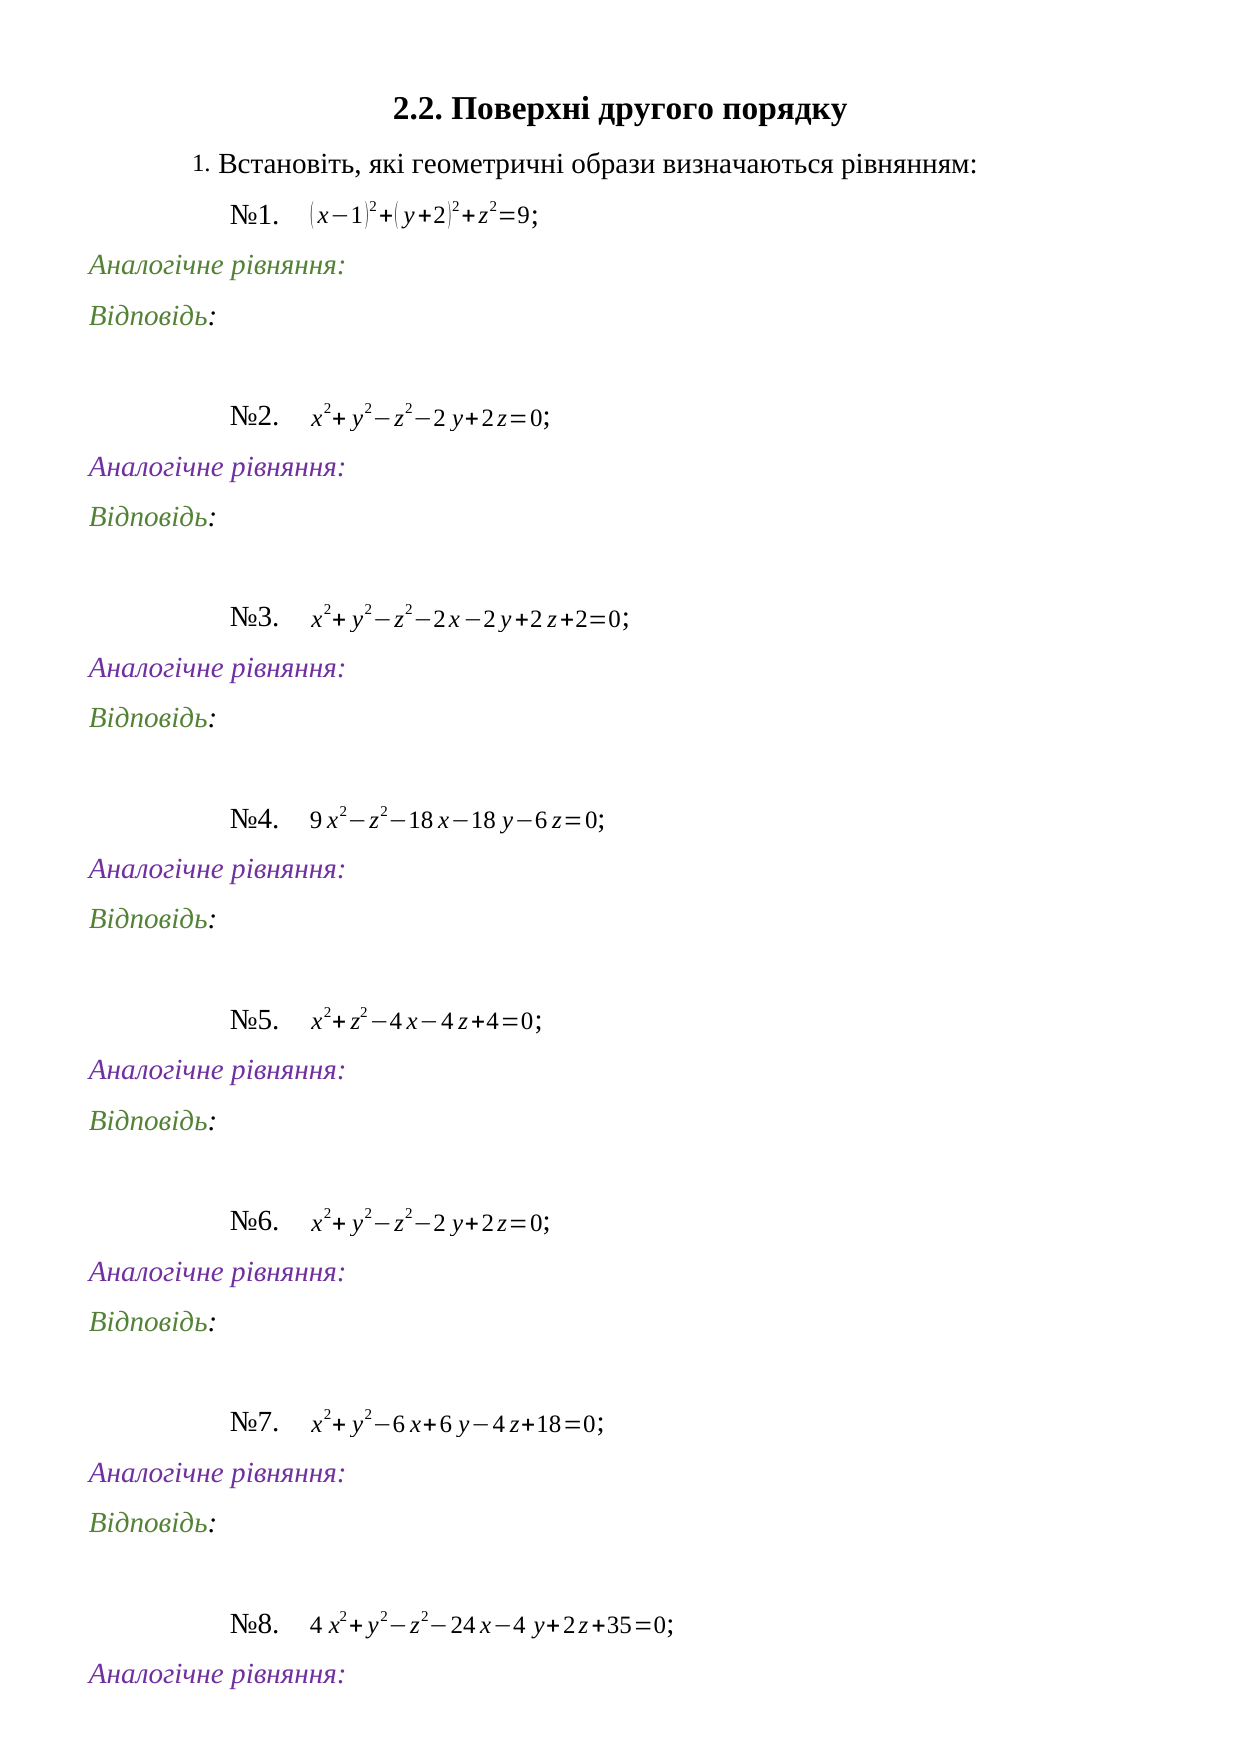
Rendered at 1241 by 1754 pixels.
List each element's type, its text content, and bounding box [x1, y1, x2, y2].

list ; [229, 1404, 1152, 1438]
text Аналогічне рівняння: [89, 1656, 1152, 1690]
text Аналогічне рівняння: [89, 1052, 1152, 1086]
text Відповідь: [89, 1304, 1152, 1337]
list ; [229, 801, 1152, 834]
list ; [229, 1203, 1152, 1237]
text 2.2. Поверхні другого порядку [89, 89, 1152, 127]
text Аналогічне рівняння: [89, 851, 1152, 885]
list ; [229, 1606, 1152, 1639]
list ; [229, 1002, 1152, 1036]
list ; [229, 599, 1152, 633]
text Відповідь: [89, 298, 1152, 331]
text Відповідь: [89, 1103, 1152, 1136]
text Аналогічне рівняння: [89, 1455, 1152, 1488]
text Аналогічне рівняння: [89, 449, 1152, 482]
text Аналогічне рівняння: [89, 1254, 1152, 1287]
text Відповідь: [89, 499, 1152, 532]
text Відповідь: [89, 1505, 1152, 1539]
text Відповідь: [89, 901, 1152, 935]
text Відповідь: [89, 700, 1152, 734]
text Аналогічне рівняння: [89, 650, 1152, 683]
text Аналогічне рівняння: [89, 247, 1152, 281]
list Встановіть, які геометричні образи визначаються рівнянням: [89, 147, 1152, 180]
list ; [229, 398, 1152, 432]
list ; [229, 197, 1152, 231]
